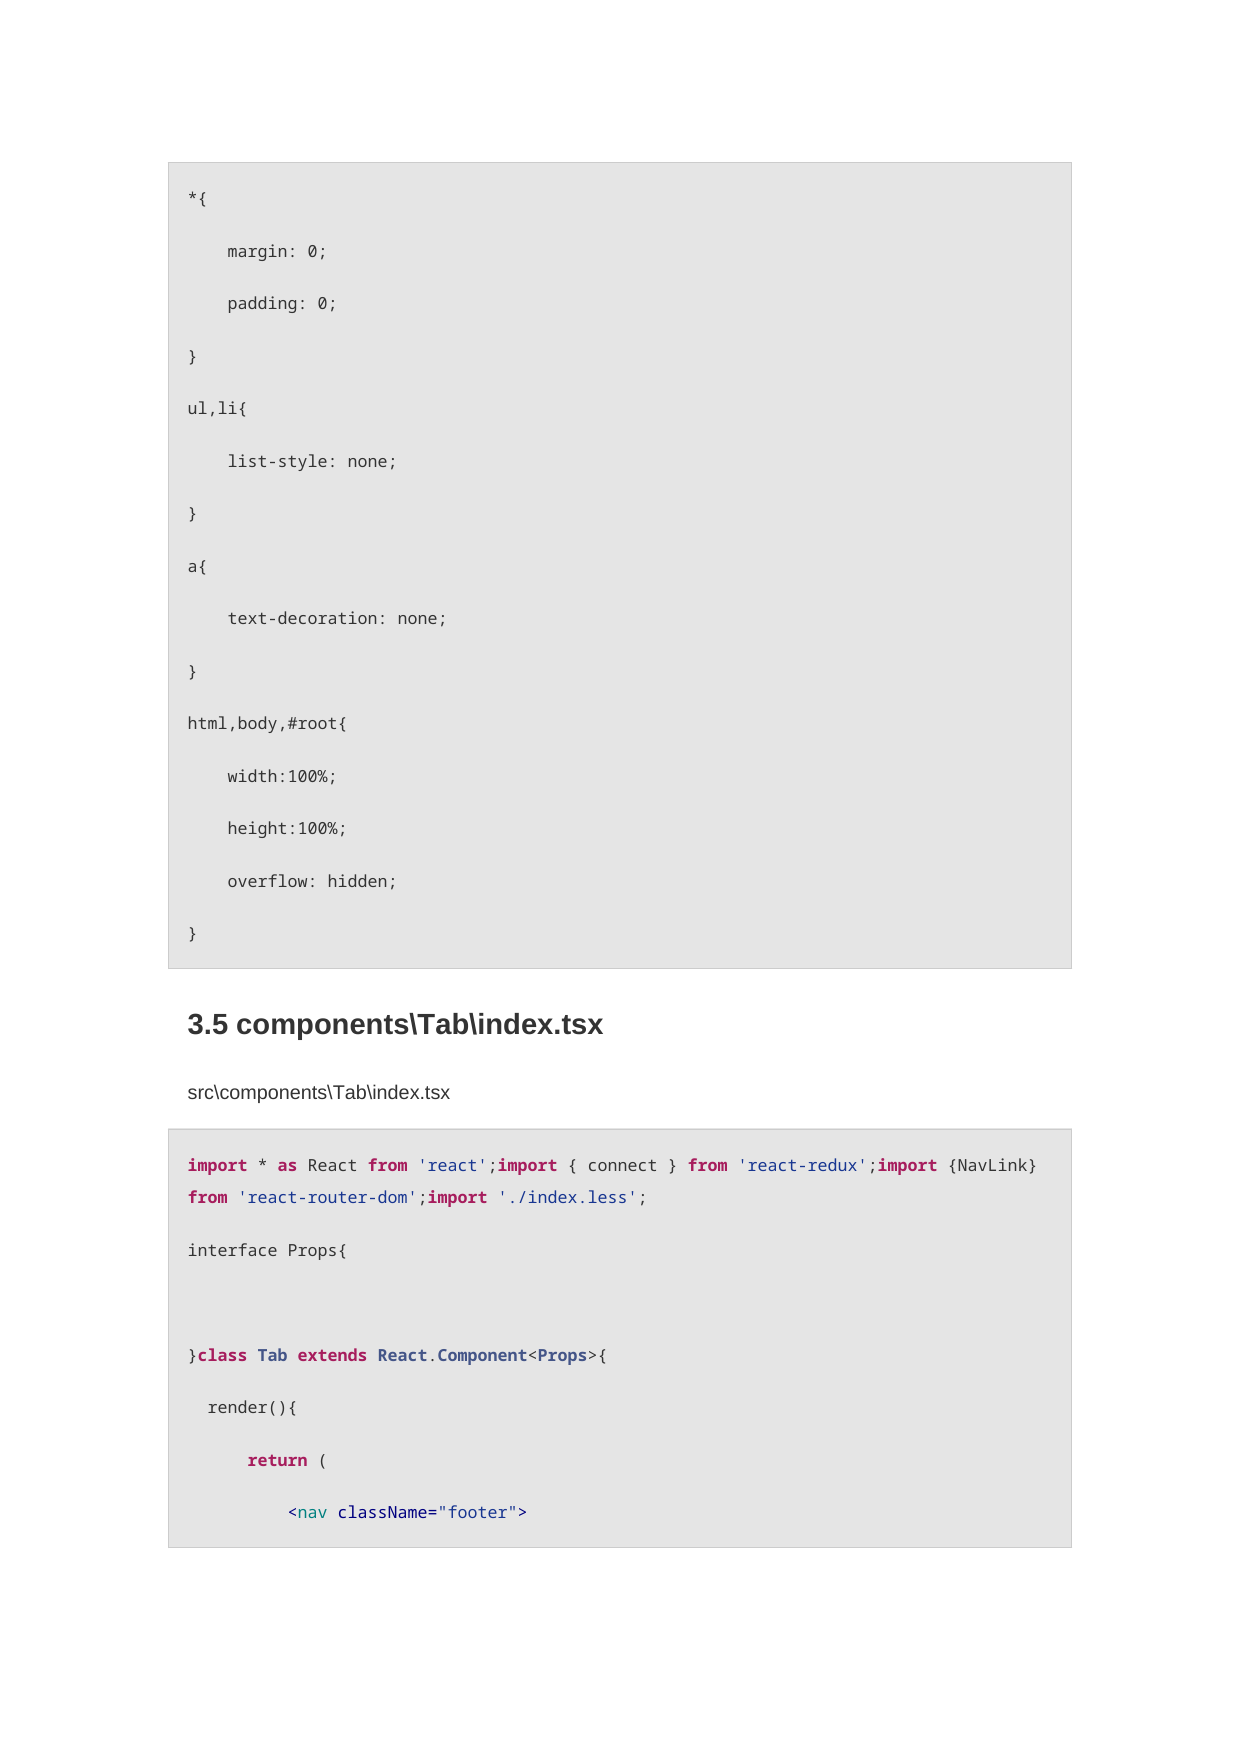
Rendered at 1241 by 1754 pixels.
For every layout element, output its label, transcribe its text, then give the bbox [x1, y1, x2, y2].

text } [169, 634, 1071, 687]
text margin: 0; [169, 214, 1071, 267]
text height:100%; [169, 792, 1071, 844]
text ul,li{ [169, 372, 1071, 424]
text <nav className="footer"> [169, 1476, 1071, 1547]
text src\components\Tab\index.tsx [187, 1076, 1053, 1108]
subtitle 3.5 components\Tab\index.tsx [187, 991, 1053, 1056]
text text-decoration: none; [169, 582, 1071, 634]
text a{ [169, 529, 1071, 582]
text overflow: hidden; [169, 844, 1071, 897]
text interface Props{ [169, 1213, 1071, 1266]
text } [169, 477, 1071, 529]
text }class Tab extends React.Component<Props>{ [169, 1318, 1071, 1371]
text html,body,#root{ [169, 687, 1071, 739]
text render(){ [169, 1371, 1071, 1423]
text list-style: none; [169, 424, 1071, 477]
text } [169, 897, 1071, 968]
text *{ [169, 163, 1071, 214]
text } [169, 319, 1071, 372]
text width:100%; [169, 739, 1071, 792]
text padding: 0; [169, 267, 1071, 319]
text return ( [169, 1423, 1071, 1476]
text import * as React from 'react';import { connect } from 'react-redux';import {NavLink} from 'react-router-dom';import './index.less'; [169, 1130, 1071, 1213]
